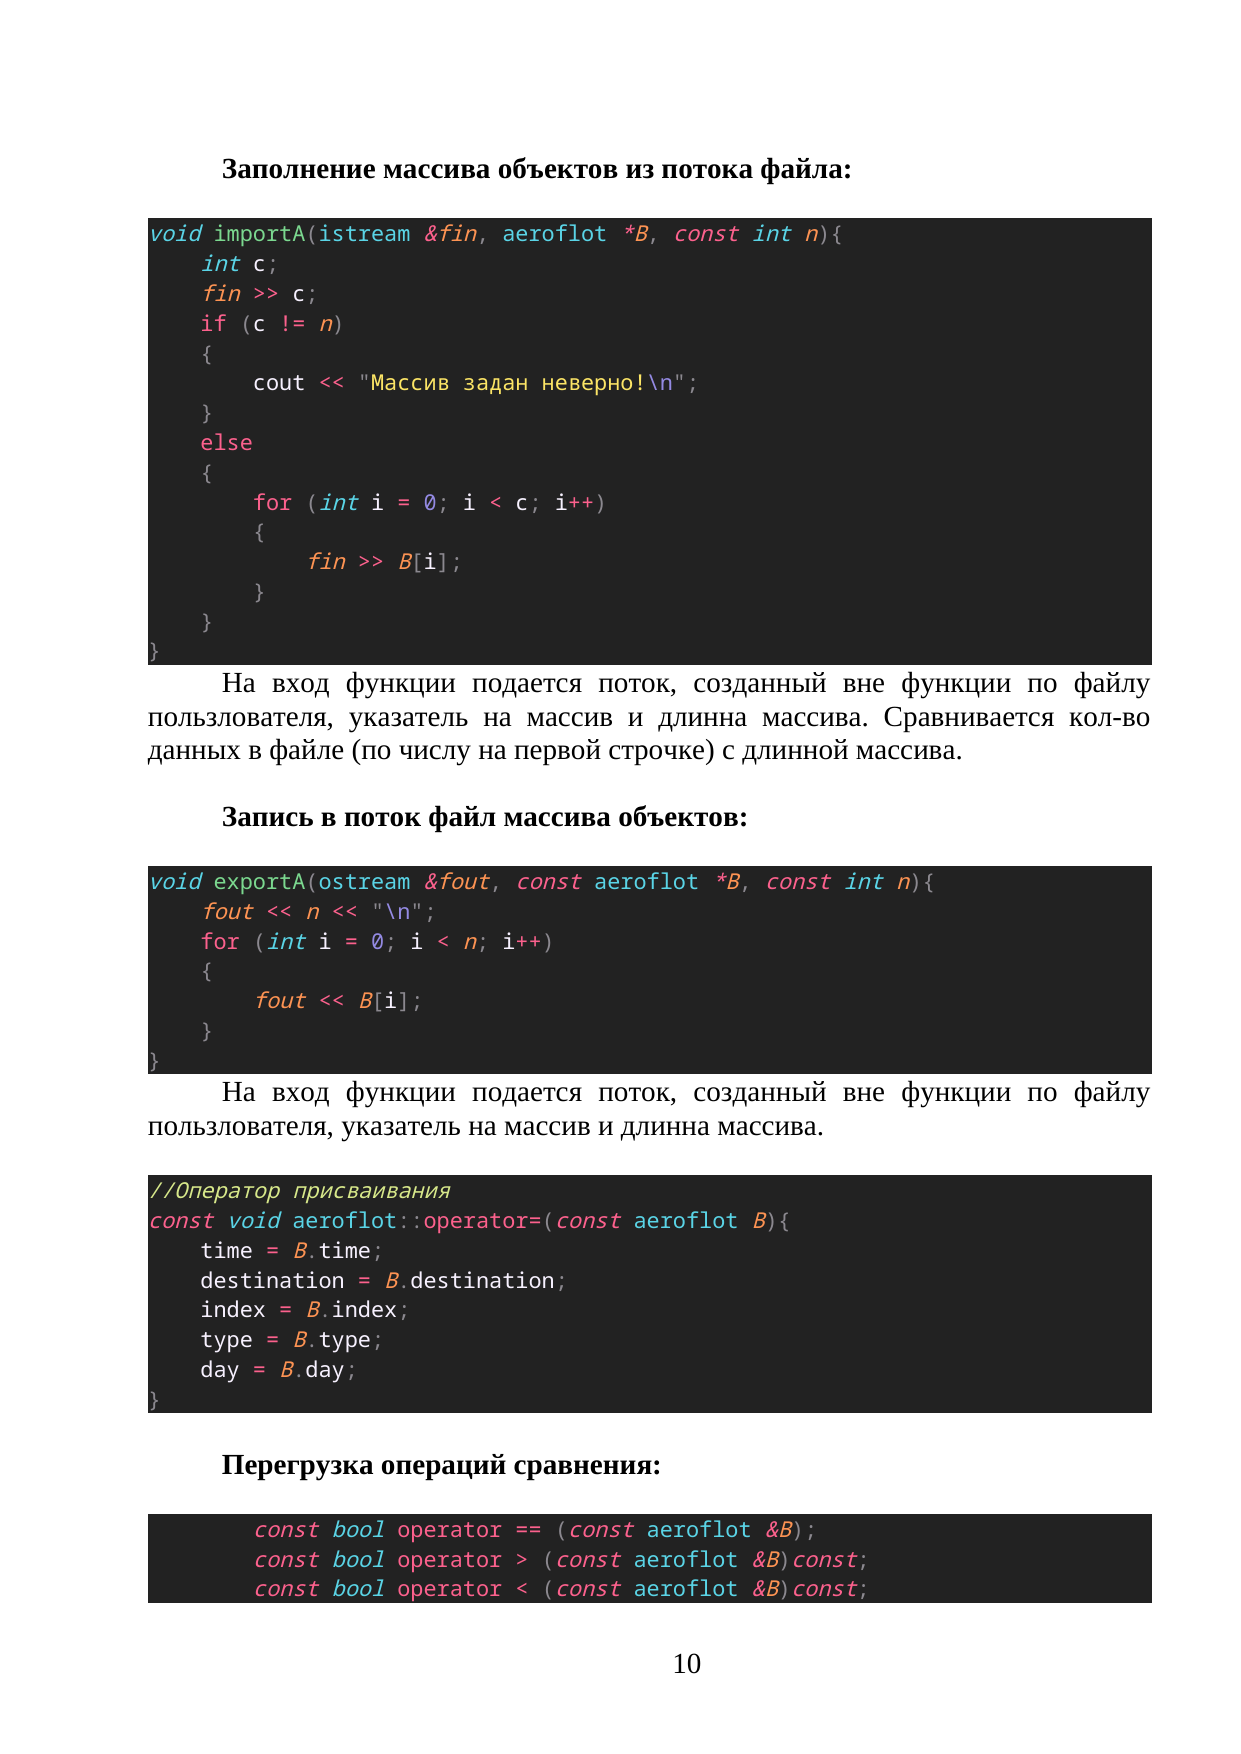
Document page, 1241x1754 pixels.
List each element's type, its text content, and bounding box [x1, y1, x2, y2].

text fin >> c; [148, 278, 1152, 308]
text day = B.day; [148, 1354, 1152, 1384]
text } [148, 1384, 1152, 1413]
text index = B.index; [148, 1294, 1152, 1324]
text void exportA(ostream &fout, const aeroflot *B, const int n){ [148, 866, 1152, 896]
text } [148, 1045, 1152, 1074]
text if (c != n) [148, 308, 1152, 337]
subtitle Перегрузка операций сравнения: [148, 1447, 1152, 1480]
text } [148, 1015, 1152, 1045]
text } [148, 606, 1152, 635]
text const void aeroflot::operator=(const aeroflot B){ [148, 1205, 1152, 1235]
text } [148, 576, 1152, 606]
text } [148, 635, 1152, 665]
text const bool operator > (const aeroflot &B)const; [148, 1543, 1152, 1573]
text } [148, 397, 1152, 427]
text const bool operator == (const aeroflot &B); [148, 1514, 1152, 1543]
text На вход функции подается поток, созданный вне функции по файлу пользлователя, указатель на массив и длинна массива. [148, 1074, 1152, 1142]
subtitle Заполнение массива объектов из потока файла: [148, 151, 1152, 185]
text { [148, 337, 1152, 367]
text time = B.time; [148, 1235, 1152, 1264]
text const bool operator < (const aeroflot &B)const; [148, 1573, 1152, 1603]
text for (int i = 0; i < n; i++) [148, 926, 1152, 955]
text fout << n << "\n"; [148, 896, 1152, 926]
text type = B.type; [148, 1324, 1152, 1354]
text { [148, 457, 1152, 486]
text { [148, 955, 1152, 985]
text int c; [148, 248, 1152, 278]
text На вход функции подается поток, созданный вне функции по файлу пользлователя, указатель на массив и длинна массива. Сравнивается кол-во данных в файле (по числу на первой строчке) с длинной массива. [148, 665, 1152, 766]
subtitle Запись в поток файл массива объектов: [148, 799, 1152, 833]
text fout << B[i]; [148, 985, 1152, 1015]
text for (int i = 0; i < c; i++) [148, 486, 1152, 516]
text cout << "Массив задан неверно!\n"; [148, 367, 1152, 397]
text fin >> B[i]; [148, 546, 1152, 576]
text { [148, 516, 1152, 546]
text void importA(istream &fin, aeroflot *B, const int n){ [148, 218, 1152, 248]
text else [148, 427, 1152, 457]
text //Оператор присваивания [148, 1175, 1152, 1205]
text destination = B.destination; [148, 1264, 1152, 1294]
